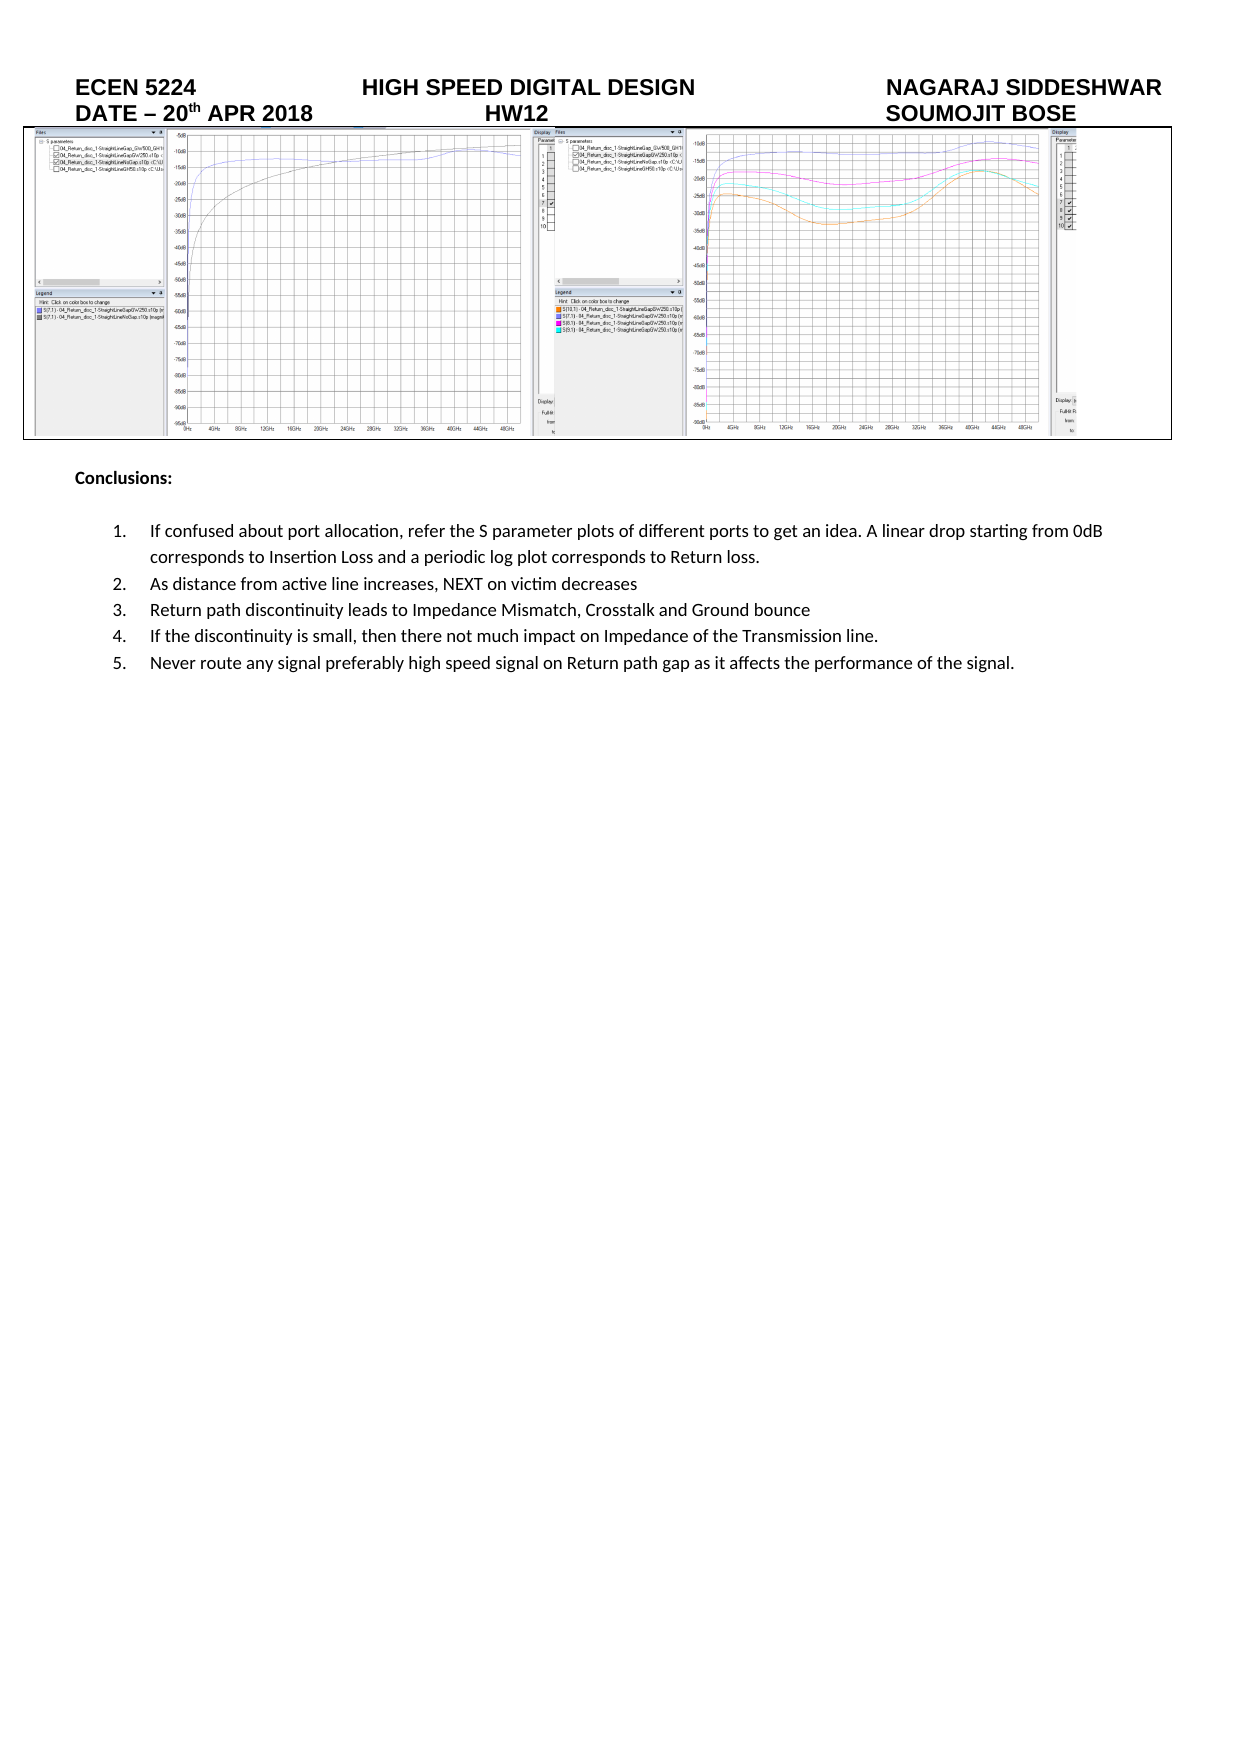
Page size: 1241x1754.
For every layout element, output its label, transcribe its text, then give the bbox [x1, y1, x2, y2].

list Never route any signal preferably high speed signal on Return path gap as it affects the performance of the signal. [112, 651, 1165, 674]
text Conclusions: [75, 466, 1165, 489]
table_cell [24, 128, 1171, 439]
list If the discontinuity is small, then there not much impact on Impedance of the Transmission line. [112, 624, 1165, 647]
list As distance from active line increases, NEXT on victim decreases [112, 572, 1165, 595]
list Return path discontinuity leads to Impedance Mismatch, Crosstalk and Ground bounce [112, 598, 1165, 621]
picture [34, 127, 1077, 436]
list If confused about port allocation, refer the S parameter plots of different ports to get an idea. A linear drop starting from 0dB corresponds to Insertion Loss and a periodic log plot corresponds to Return loss. [112, 519, 1165, 568]
